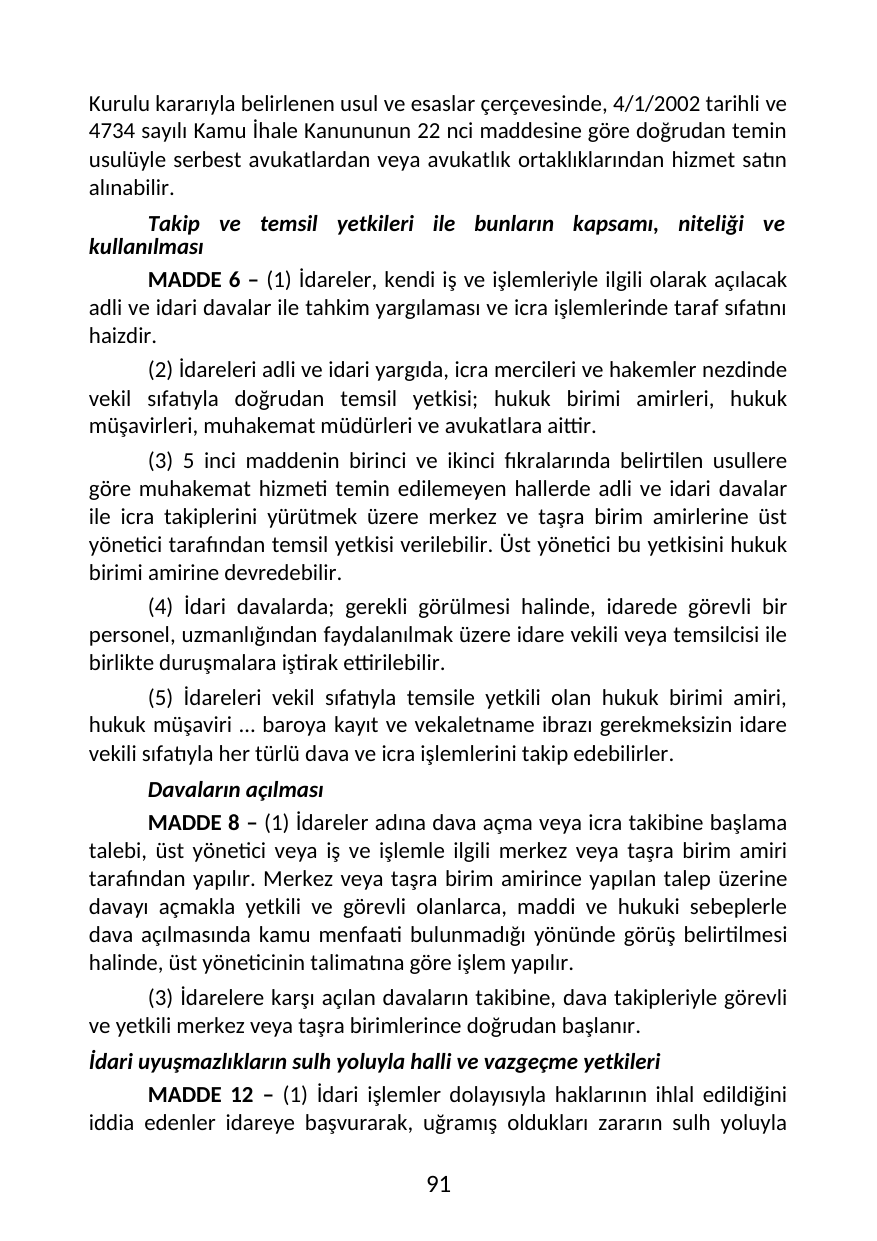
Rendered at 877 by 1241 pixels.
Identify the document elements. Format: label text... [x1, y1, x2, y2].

text (2) İdareleri adli ve idari yargıda, icra mercileri ve hakemler nezdinde vekil sıfatıyla doğrudan temsil yetkisi; hukuk birimi amirleri, hukuk müşavirleri, muhakemat müdürleri ve avukatlara aittir. [89, 356, 788, 440]
text Takip ve temsil yetkileri ile bunların kapsamı, niteliği ve kullanılması [89, 213, 788, 259]
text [89, 1080, 788, 1136]
text MADDE 6 ‒ (1) İdareler, kendi iş ve işlemleriyle ilgili olarak açılacak adli ve idari davalar ile tahkim yargılaması ve icra işlemlerinde taraf sıfatını haizdir. [89, 265, 788, 349]
text İdari uyuşmazlıkların sulh yoluyla halli ve vazgeçme yetkileri [89, 1051, 788, 1074]
text (4) İdari davalarda; gerekli görülmesi halinde, idarede görevli bir personel, uzmanlığından faydalanılmak üzere idare vekili veya temsilcisi ile birlikte duruşmalara iştirak ettirilebilir. [89, 592, 788, 676]
text Davaların açılması [89, 779, 788, 802]
text MADDE 8 ‒ (1) İdareler adına dava açma veya icra takibine başlama talebi, üst yönetici veya iş ve işlemle ilgili merkez veya taşra birim amiri tarafından yapılır. Merkez veya taşra birim amirince yapılan talep üzerine davayı açmakla yetkili ve görevli olanlarca, maddi ve hukuki sebeplerle dava açılmasında kamu menfaati bulunmadığı yönünde görüş belirtilmesi halinde, üst yöneticinin talimatına göre işlem yapılır. [89, 808, 788, 976]
text (3) İdarelere karşı açılan davaların takibine, dava takipleriyle görevli ve yetkili merkez veya taşra birimlerince doğrudan başlanır. [89, 983, 788, 1039]
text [89, 89, 788, 201]
text (5) İdareleri vekil sıfatıyla temsile yetkili olan hukuk birimi amiri, hukuk müşaviri … baroya kayıt ve vekaletname ibrazı gerekmeksizin idare vekili sıfatıyla her türlü dava ve icra işlemlerini takip edebilirler. [89, 683, 788, 767]
text (3) 5 inci maddenin birinci ve ikinci fıkralarında belirtilen usullere göre muhakemat hizmeti temin edilemeyen hallerde adli ve idari davalar ile icra takiplerini yürütmek üzere merkez ve taşra birim amirlerine üst yönetici tarafından temsil yetkisi verilebilir. Üst yönetici bu yetkisini hukuk birimi amirine devredebilir. [89, 446, 788, 586]
